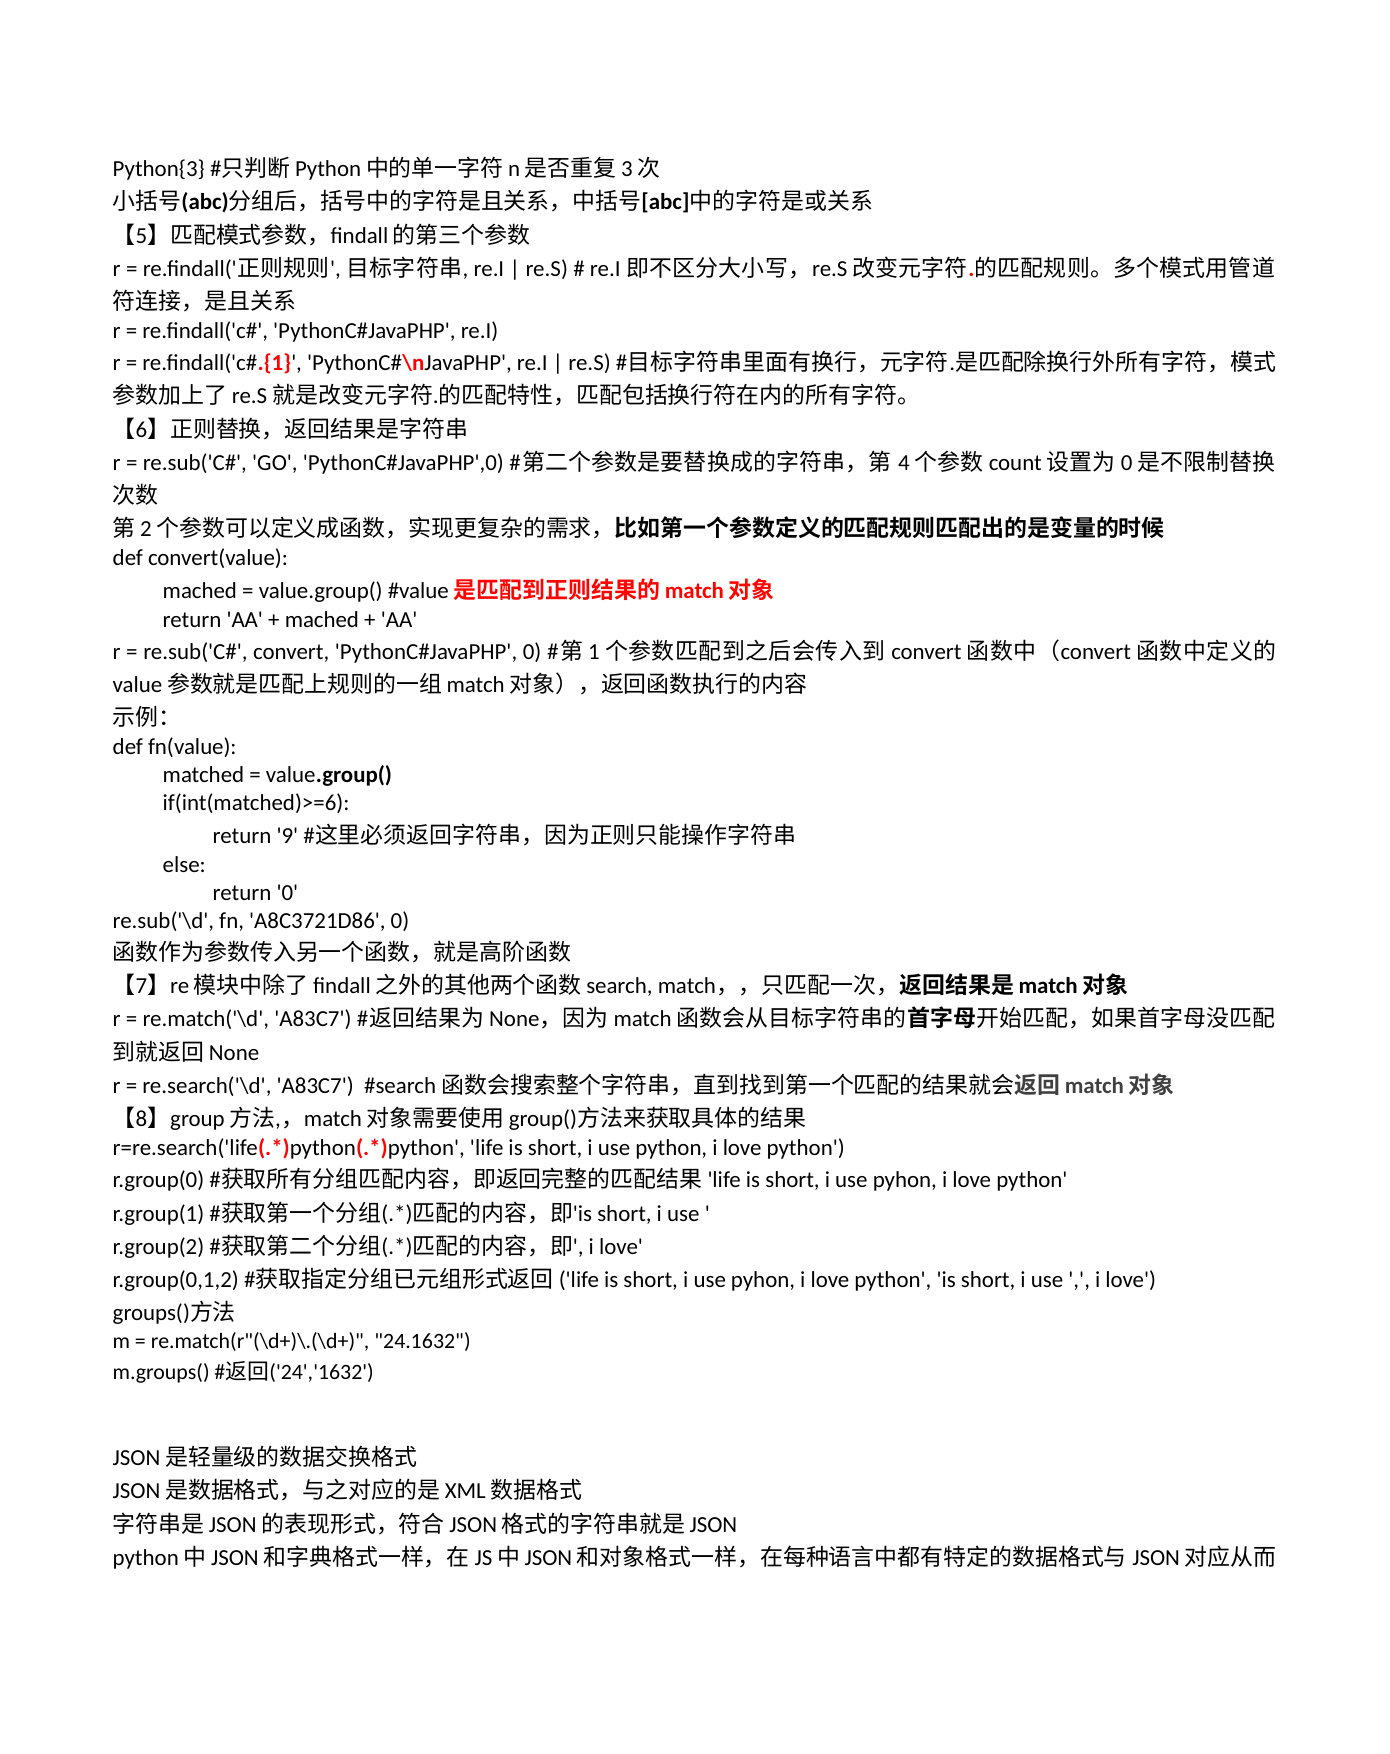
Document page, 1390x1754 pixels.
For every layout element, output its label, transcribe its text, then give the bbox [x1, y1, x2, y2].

text Python{3} #只判断Python中的单一字符n是否重复3次 [112, 150, 1277, 183]
text 【6】正则替换，返回结果是字符串 [112, 411, 1277, 444]
text r = re.sub('C#', 'GO', 'PythonC#JavaPHP',0) #第二个参数是要替换成的字符串，第4个参数count设置为0是不限制替换次数 [112, 444, 1277, 510]
text return '0' [162, 878, 1277, 906]
text r.group(0) #获取所有分组匹配内容，即返回完整的匹配结果 'life is short, i use pyhon, i love python' [112, 1161, 1277, 1194]
text return '9' #这里必须返回字符串，因为正则只能操作字符串 [162, 817, 1277, 850]
text r = re.match('\d', 'A83C7') #返回结果为None，因为match函数会从目标字符串的首字母开始匹配，如果首字母没匹配到就返回None [112, 1000, 1277, 1067]
text JSON是数据格式，与之对应的是XML数据格式 [112, 1472, 1277, 1506]
text r = re.search('\d', 'A83C7') #search函数会搜索整个字符串，直到找到第一个匹配的结果就会返回match对象 [112, 1067, 1277, 1100]
text r.group(2) #获取第二个分组(.*)匹配的内容，即', i love' [112, 1228, 1277, 1261]
text 函数作为参数传入另一个函数，就是高阶函数 [112, 934, 1277, 967]
text r.group(0,1,2) #获取指定分组已元组形式返回 ('life is short, i use pyhon, i love python', 'is short, i use ',', i love') [112, 1261, 1277, 1294]
text def fn(value): [112, 732, 1277, 761]
text matched = value.group() [112, 761, 1277, 788]
text m.groups() #返回('24','1632') [112, 1354, 1277, 1386]
text r = re.findall('c#', 'PythonC#JavaPHP', re.I) [112, 316, 1277, 344]
text 【8】group方法,，match对象需要使用group()方法来获取具体的结果 [112, 1100, 1277, 1133]
text def convert(value): [112, 543, 1277, 572]
text 【5】匹配模式参数，findall的第三个参数 [112, 216, 1277, 250]
text re.sub('\d', fn, 'A8C3721D86', 0) [112, 906, 1277, 934]
text r=re.search('life(.*)python(.*)python', 'life is short, i use python, i love python') [112, 1133, 1277, 1161]
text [112, 1539, 1277, 1572]
text r = re.findall('正则规则', 目标字符串, re.I | re.S) # re.I即不区分大小写，re.S改变元字符.的匹配规则。多个模式用管道符连接，是且关系 [112, 250, 1277, 316]
text if(int(matched)>=6): [112, 788, 1277, 817]
text 第2个参数可以定义成函数，实现更复杂的需求，比如第一个参数定义的匹配规则匹配出的是变量的时候 [112, 510, 1277, 543]
text else: [162, 850, 1277, 878]
text r.group(1) #获取第一个分组(.*)匹配的内容，即'is short, i use ' [112, 1194, 1277, 1228]
text r = re.sub('C#', convert, 'PythonC#JavaPHP', 0) #第1个参数匹配到之后会传入到convert函数中（convert函数中定义的value参数就是匹配上规则的一组match对象），返回函数执行的内容 [112, 633, 1277, 699]
text 示例： [112, 699, 1277, 732]
text groups()方法 [112, 1294, 1277, 1327]
text m = re.match(r"(\d+)\.(\d+)", "24.1632") [112, 1327, 1277, 1354]
text return 'AA' + mached + 'AA' [112, 605, 1277, 633]
text 小括号(abc)分组后，括号中的字符是且关系，中括号[abc]中的字符是或关系 [112, 183, 1277, 216]
text r = re.findall('c#.{1}', 'PythonC#\nJavaPHP', re.I | re.S) #目标字符串里面有换行，元字符.是匹配除换行外所有字符，模式参数加上了re.S 就是改变元字符.的匹配特性，匹配包括换行符在内的所有字符。 [112, 344, 1277, 411]
text 字符串是JSON的表现形式，符合JSON格式的字符串就是JSON [112, 1506, 1277, 1539]
text 【7】re模块中除了findall之外的其他两个函数search, match，，只匹配一次，返回结果是match对象 [112, 967, 1277, 1000]
text mached = value.group() #value是匹配到正则结果的match对象 [112, 572, 1277, 605]
text JSON是轻量级的数据交换格式 [112, 1439, 1277, 1472]
